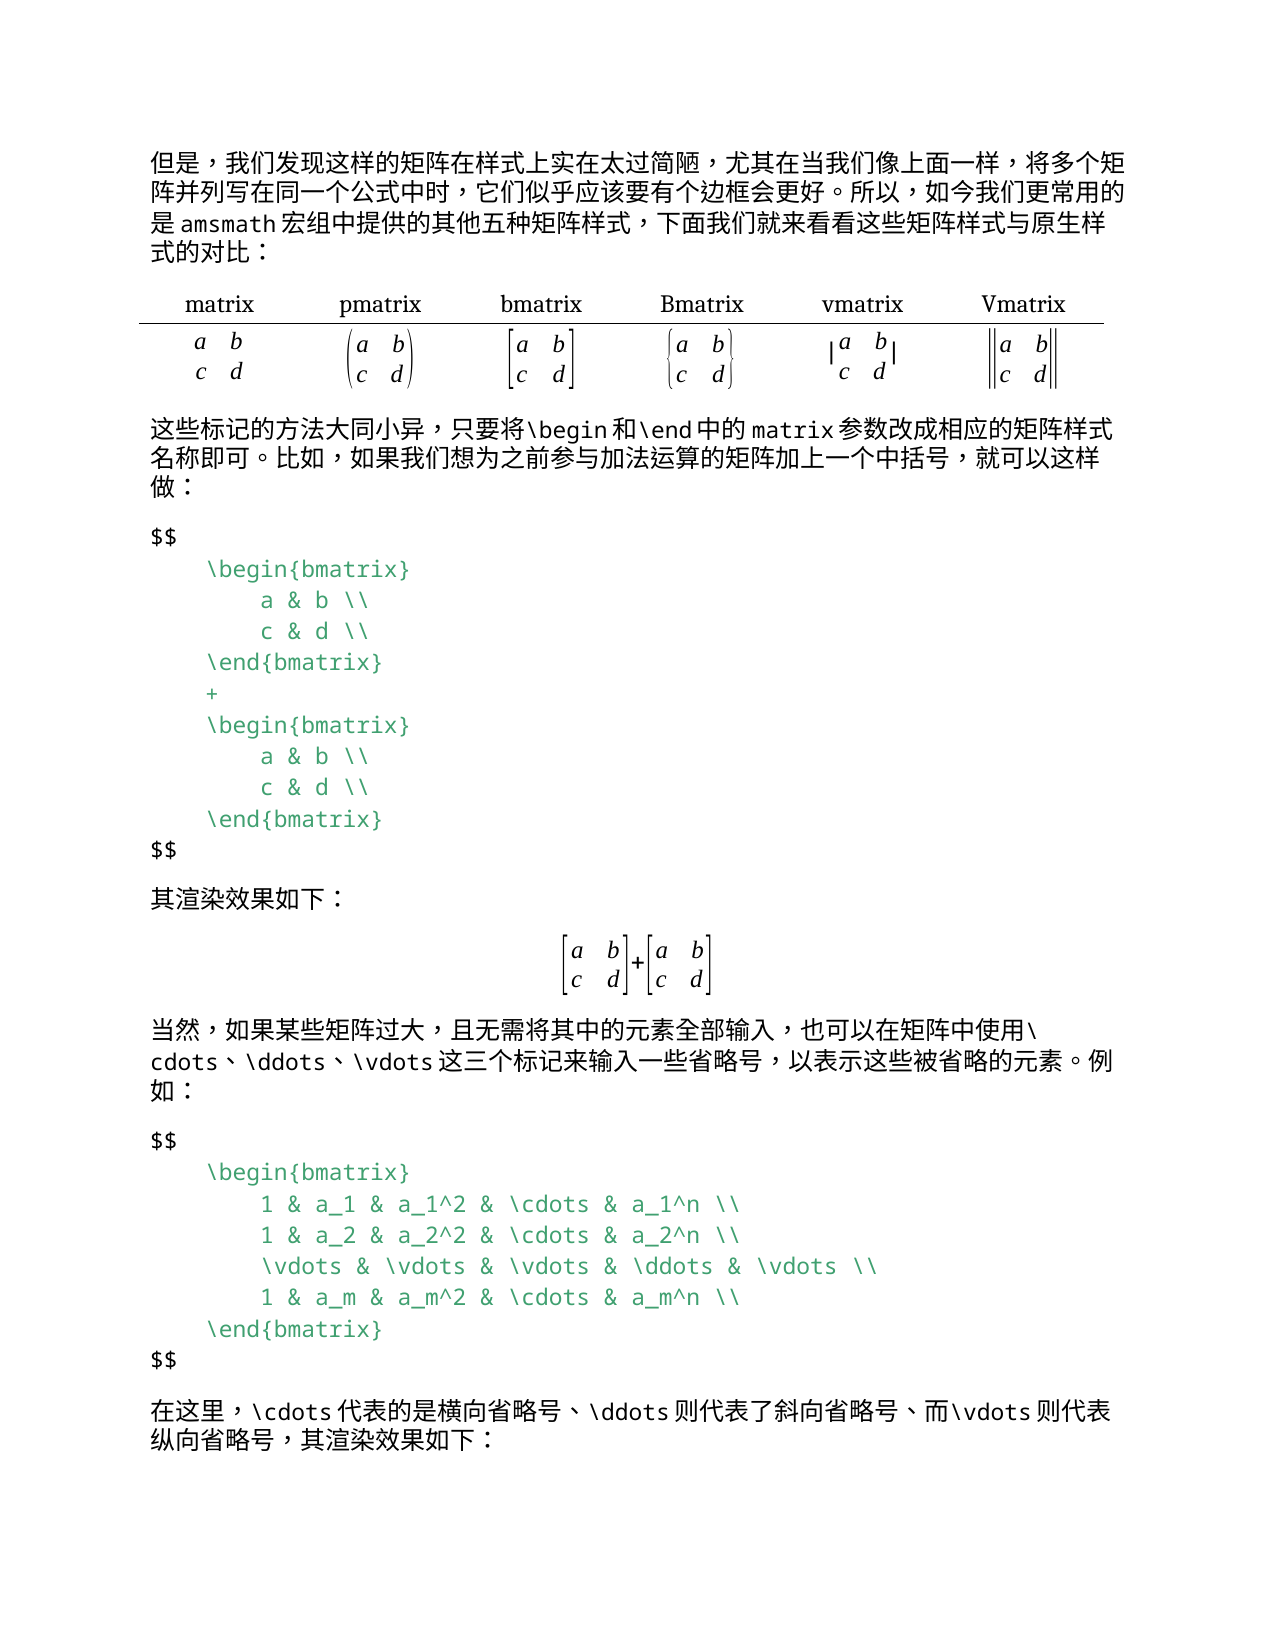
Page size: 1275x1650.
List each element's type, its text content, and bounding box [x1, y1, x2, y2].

text 其渲染效果如下： [150, 886, 1125, 914]
table_header Vmatrix [943, 286, 1104, 322]
table_header pmatrix [300, 286, 460, 322]
table_cell [621, 324, 782, 395]
table_header matrix [139, 286, 299, 322]
text 在这里，\cdots代表的是横向省略号、\ddots则代表了斜向省略号、而\vdots则代表纵向省略号，其渲染效果如下： [150, 1396, 1125, 1456]
table_cell [460, 324, 621, 395]
text 这些标记的方法大同小异，只要将\begin和\end中的matrix参数改成相应的矩阵样式名称即可。比如，如果我们想为之前参与加法运算的矩阵加上一个中括号，就可以这样做： [150, 414, 1125, 502]
table_header vmatrix [782, 286, 943, 322]
table_cell [300, 324, 460, 395]
table_cell [139, 324, 299, 395]
text $$ \begin{bmatrix} a & b \\ c & d \\ \end{bmatrix} + \begin{bmatrix} a & b \\ c & d \\ \end{bmatrix} $$ [150, 521, 1125, 865]
text $$ \begin{bmatrix} 1 & a_1 & a_1^2 & \cdots & a_1^n \\ 1 & a_2 & a_2^2 & \cdots & a_2^n \\ \vdots & \vdots & \vdots & \ddots & \vdots \\ 1 & a_m & a_m^2 & \cdots & a_m^n \\ \end{bmatrix} $$ [150, 1125, 1125, 1375]
table_header Bmatrix [621, 286, 782, 322]
table_header bmatrix [460, 286, 621, 322]
text 当然，如果某些矩阵过大，且无需将其中的元素全部输入，也可以在矩阵中使用\cdots、\ddots、\vdots这三个标记来输入一些省略号，以表示这些被省略的元素。例如： [150, 1015, 1125, 1106]
table_cell [943, 324, 1104, 395]
table_cell [782, 324, 943, 395]
text 但是，我们发现这样的矩阵在样式上实在太过简陋，尤其在当我们像上面一样，将多个矩阵并列写在同一个公式中时，它们似乎应该要有个边框会更好。所以，如今我们更常用的是amsmath宏组中提供的其他五种矩阵样式，下面我们就来看看这些矩阵样式与原生样式的对比： [150, 150, 1125, 267]
